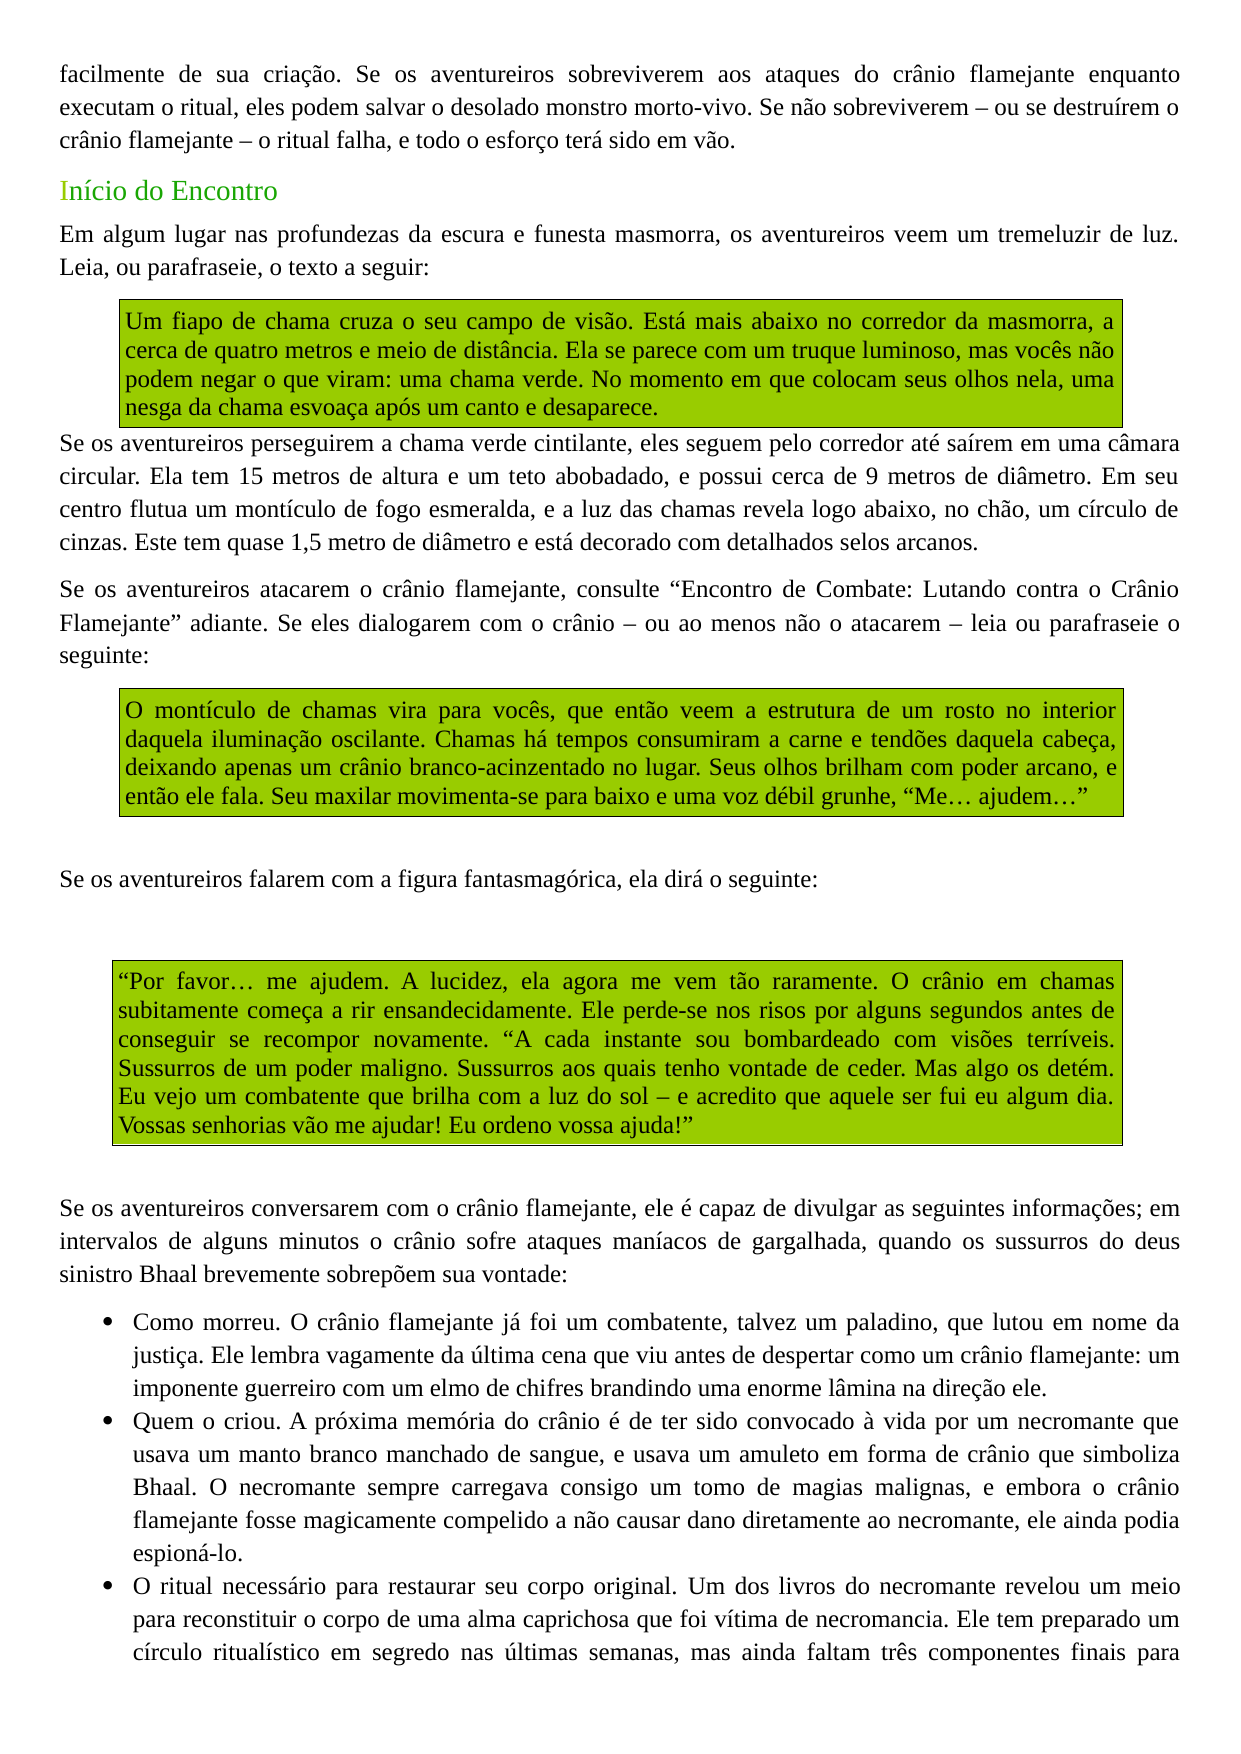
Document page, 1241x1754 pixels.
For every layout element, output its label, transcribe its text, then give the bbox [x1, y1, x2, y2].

table_header O montículo de chamas vira para vocês, que então veem a estrutura de um rosto no interior daquela iluminação oscilante. Chamas há tempos consumiram a carne e tendões daquela cabeça, deixando apenas um crânio branco-acinzentado no lugar. Seus olhos brilham com poder arcano, e então ele fala. Seu maxilar movimenta-se para baixo e uma voz débil grunhe, “Me… ajudem…” [120, 689, 1123, 816]
list Como morreu. O crânio flamejante já foi um combatente, talvez um paladino, que lutou em nome da justiça. Ele lembra vagamente da última cena que viu antes de despertar como um crânio flamejante: um imponente guerreiro com um elmo de chifres brandindo uma enorme lâmina na direção ele. [103, 1307, 1181, 1402]
text Em algum lugar nas profundezas da escura e funesta masmorra, os aventureiros veem um tremeluzir de luz. Leia, ou parafraseie, o texto a seguir: [59, 219, 1181, 281]
table_header Um fiapo de chama cruza o seu campo de visão. Está mais abaixo no corredor da masmorra, a cerca de quatro metros e meio de distância. Ela se parece com um truque luminoso, mas vocês não podem negar o que viram: uma chama verde. No momento em que colocam seus olhos nela, uma nesga da chama esvoaça após um canto e desaparece. [120, 300, 1122, 427]
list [103, 1571, 1181, 1666]
list Quem o criou. A próxima memória do crânio é de ter sido convocado à vida por um necromante que usava um manto branco manchado de sangue, e usava um amuleto em forma de crânio que simboliza Bhaal. O necromante sempre carregava consigo um tomo de magias malignas, e embora o crânio flamejante fosse magicamente compelido a não causar dano diretamente ao necromante, ele ainda podia espioná-lo. [103, 1406, 1181, 1567]
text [59, 59, 1181, 154]
subtitle Início do Encontro [59, 173, 1181, 206]
text Se os aventureiros atacarem o crânio flamejante, consulte “Encontro de Combate: Lutando contra o Crânio Flamejante” adiante. Se eles dialogarem com o crânio – ou ao menos não o atacarem – leia ou parafraseie o seguinte: [59, 574, 1181, 669]
table_header “Por favor… me ajudem. A lucidez, ela agora me vem tão raramente. O crânio em chamas subitamente começa a rir ensandecidamente. Ele perde-se nos risos por alguns segundos antes de conseguir se recompor novamente. “A cada instante sou bombardeado com visões terríveis. Sussurros de um poder maligno. Sussurros aos quais tenho vontade de ceder. Mas algo os detém. Eu vejo um combatente que brilha com a luz do sol – e acredito que aquele ser fui eu algum dia. Vossas senhorias vão me ajudar! Eu ordeno vossa ajuda!” [113, 961, 1122, 1144]
text Se os aventureiros conversarem com o crânio flamejante, ele é capaz de divulgar as seguintes informações; em intervalos de alguns minutos o crânio sofre ataques maníacos de gargalhada, quando os sussurros do deus sinistro Bhaal brevemente sobrepõem sua vontade: [59, 1193, 1181, 1288]
text Se os aventureiros falarem com a figura fantasmagórica, ela dirá o seguinte: [59, 864, 1181, 893]
text Se os aventureiros perseguirem a chama verde cintilante, eles seguem pelo corredor até saírem em uma câmara circular. Ela tem 15 metros de altura e um teto abobadado, e possui cerca de 9 metros de diâmetro. Em seu centro flutua um montículo de fogo esmeralda, e a luz das chamas revela logo abaixo, no chão, um círculo de cinzas. Este tem quase 1,5 metro de diâmetro e está decorado com detalhados selos arcanos. [59, 428, 1181, 556]
